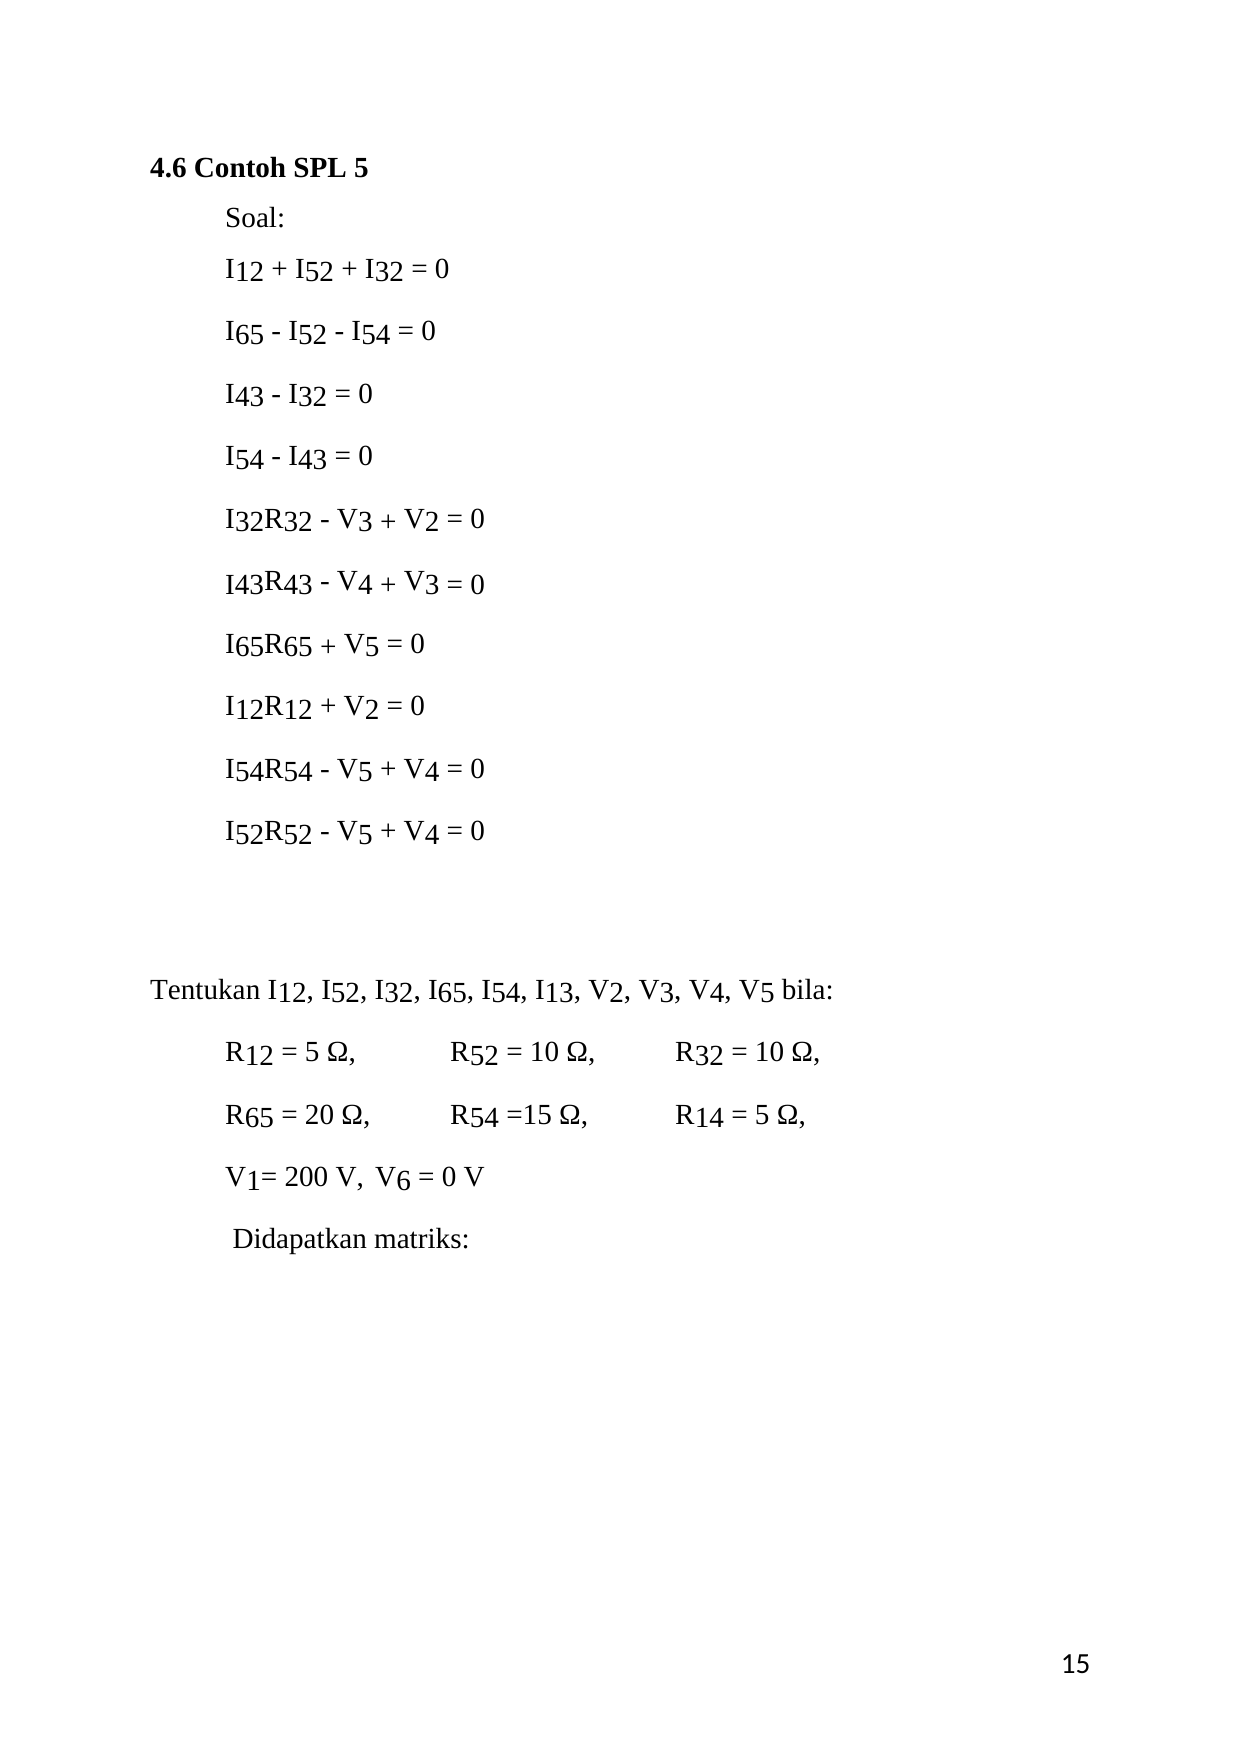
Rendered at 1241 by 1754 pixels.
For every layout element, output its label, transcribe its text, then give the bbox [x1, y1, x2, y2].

text I43 - I32 = 0 [150, 376, 1090, 413]
text I52R52 - V5 + V4 = 0 [150, 813, 1090, 851]
text I43R43 - V4 + V3 = 0 [150, 563, 1090, 601]
text 4.6 Contoh SPL 5 [150, 150, 1090, 183]
text R12 = 5 Ω, R52 = 10 Ω, R32 = 10 Ω, [150, 1034, 1090, 1072]
text I65 - I52 - I54 = 0 [150, 313, 1090, 351]
text V1= 200 V, V6 = 0 V [150, 1159, 1090, 1197]
text I32R32 - V3 + V2 = 0 [150, 501, 1090, 538]
text Didapatkan matriks: [225, 1222, 1090, 1255]
text I12 + I52 + I32 = 0 [150, 251, 1090, 288]
text I54R54 - V5 + V4 = 0 [150, 751, 1090, 788]
text R65 = 20 Ω, R54 =15 Ω, R14 = 5 Ω, [150, 1097, 1090, 1134]
text Soal: [150, 200, 1090, 234]
text Tentukan I12, I52, I32, I65, I54, I13, V2, V3, V4, V5 bila: [150, 972, 1090, 1009]
text I12R12 + V2 = 0 [150, 688, 1090, 726]
text I54 - I43 = 0 [150, 438, 1090, 476]
text I65R65 + V5 = 0 [150, 626, 1090, 663]
